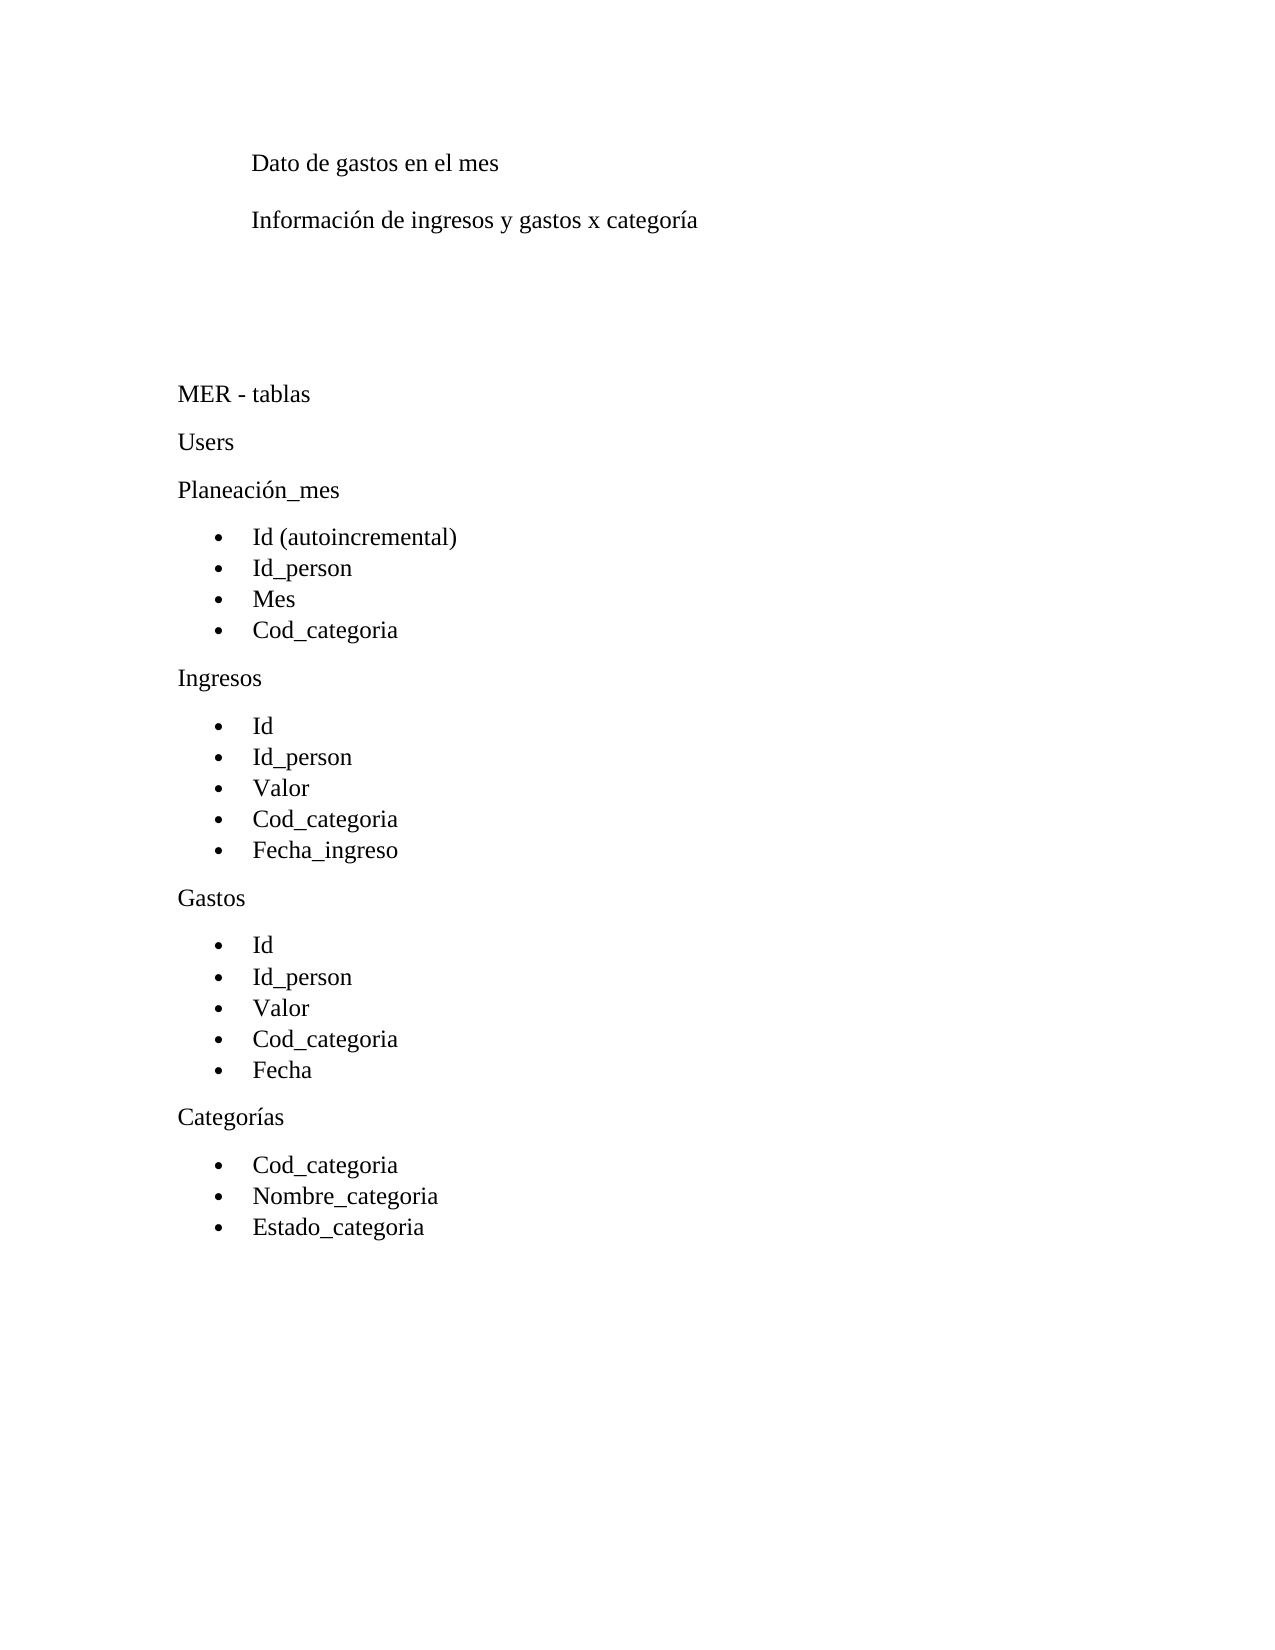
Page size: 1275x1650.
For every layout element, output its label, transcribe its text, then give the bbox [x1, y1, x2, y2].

text MER - tablas [177, 379, 1098, 408]
list Cod_categoria [215, 1150, 1098, 1179]
list Cod_categoria [215, 616, 1098, 644]
list Valor [215, 993, 1098, 1021]
list Cod_categoria [215, 1024, 1098, 1052]
list Id_person [215, 742, 1098, 771]
text Dato de gastos en el mes [251, 148, 1098, 176]
list Id [215, 711, 1098, 740]
text Ingresos [177, 663, 1098, 692]
list Mes [215, 584, 1098, 613]
list Nombre_categoria [215, 1181, 1098, 1210]
text Planeación_mes [177, 475, 1098, 503]
list Id (autoincremental) [215, 522, 1098, 551]
text Información de ingresos y gastos x categoría [251, 206, 1098, 234]
list Id_person [215, 962, 1098, 990]
text Categorías [177, 1102, 1098, 1131]
list Estado_categoria [215, 1212, 1098, 1241]
list Cod_categoria [215, 804, 1098, 833]
list Id_person [215, 553, 1098, 582]
text Users [177, 427, 1098, 456]
list Id [215, 931, 1098, 959]
text Gastos [177, 883, 1098, 912]
list Valor [215, 773, 1098, 802]
list Fecha_ingreso [215, 835, 1098, 864]
list Fecha [215, 1055, 1098, 1083]
